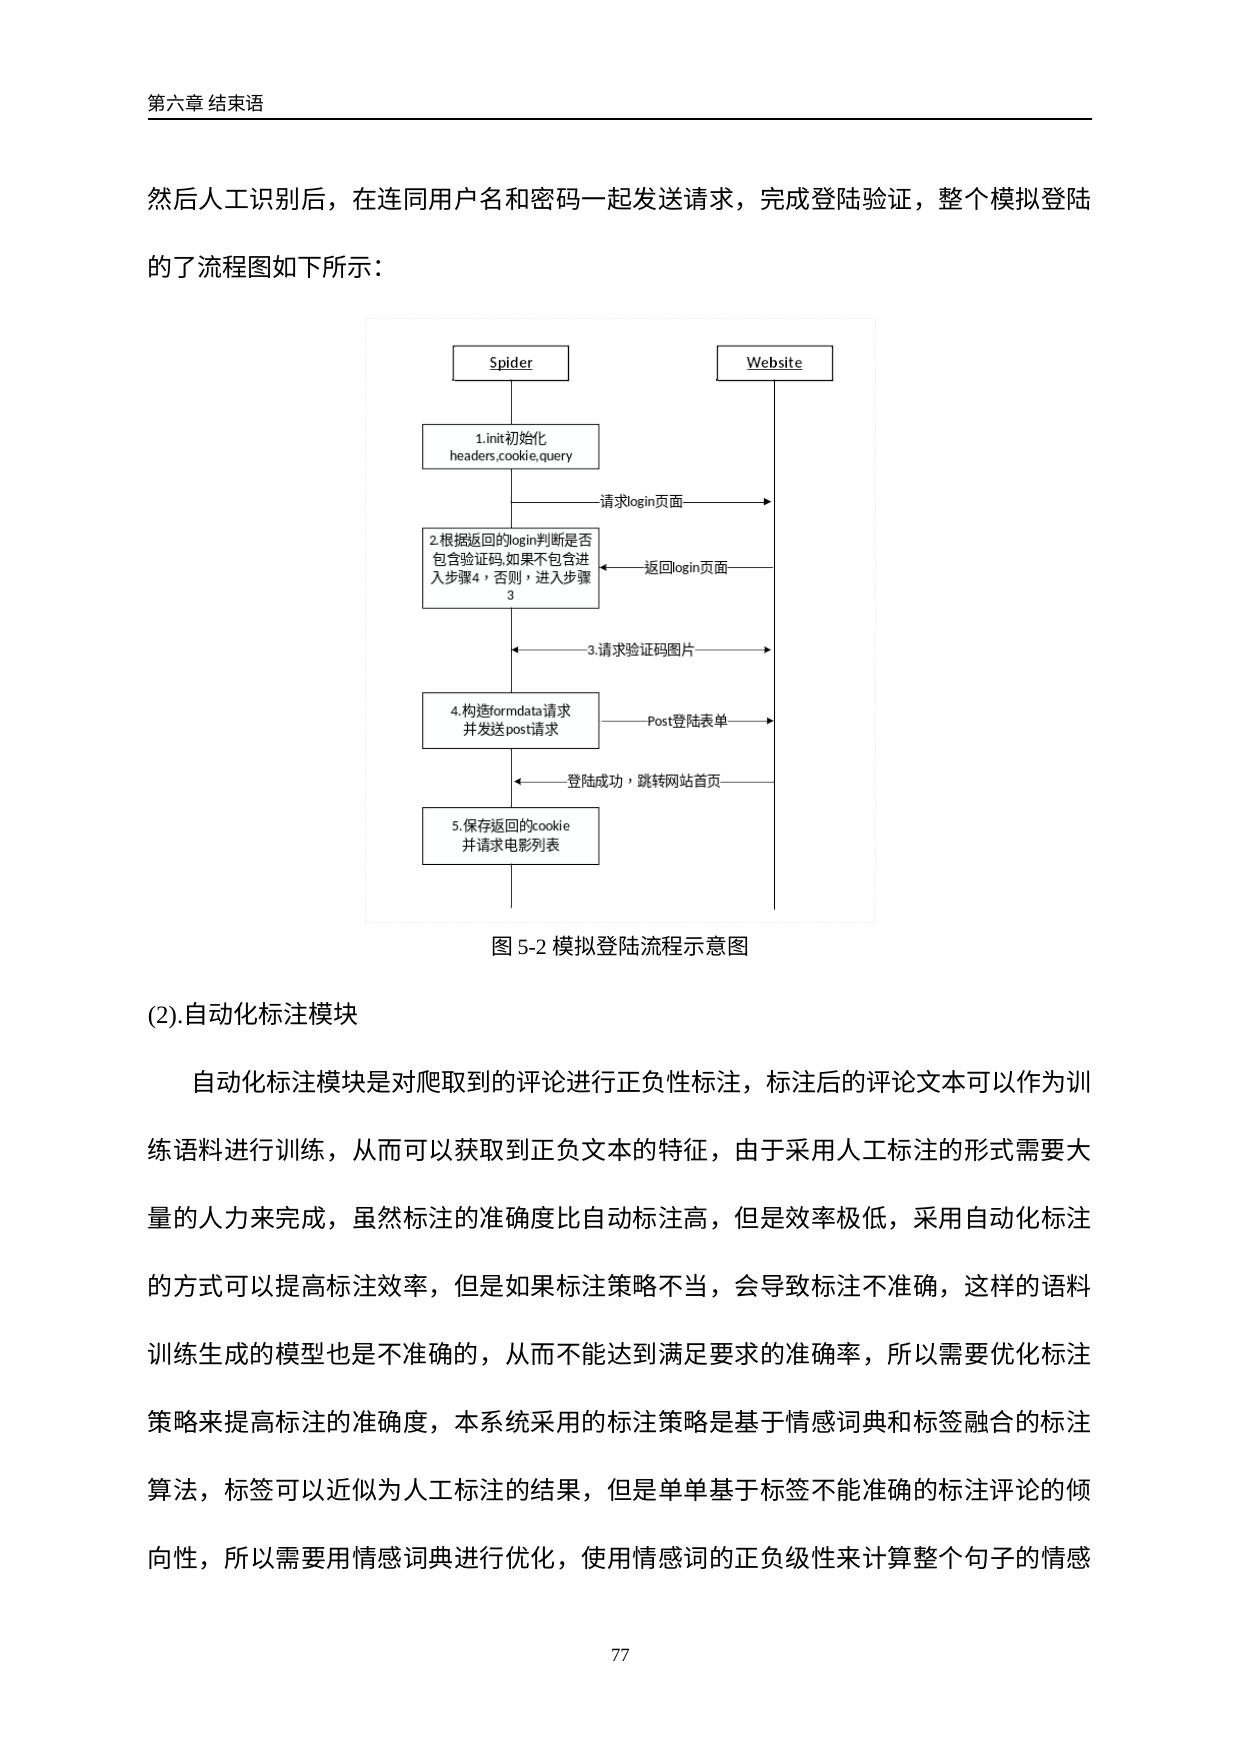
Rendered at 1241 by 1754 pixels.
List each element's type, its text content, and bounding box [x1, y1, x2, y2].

text 图5-2 模拟登陆流程示意图 [148, 928, 1092, 962]
text (2).自动化标注模块 [148, 979, 1092, 1047]
